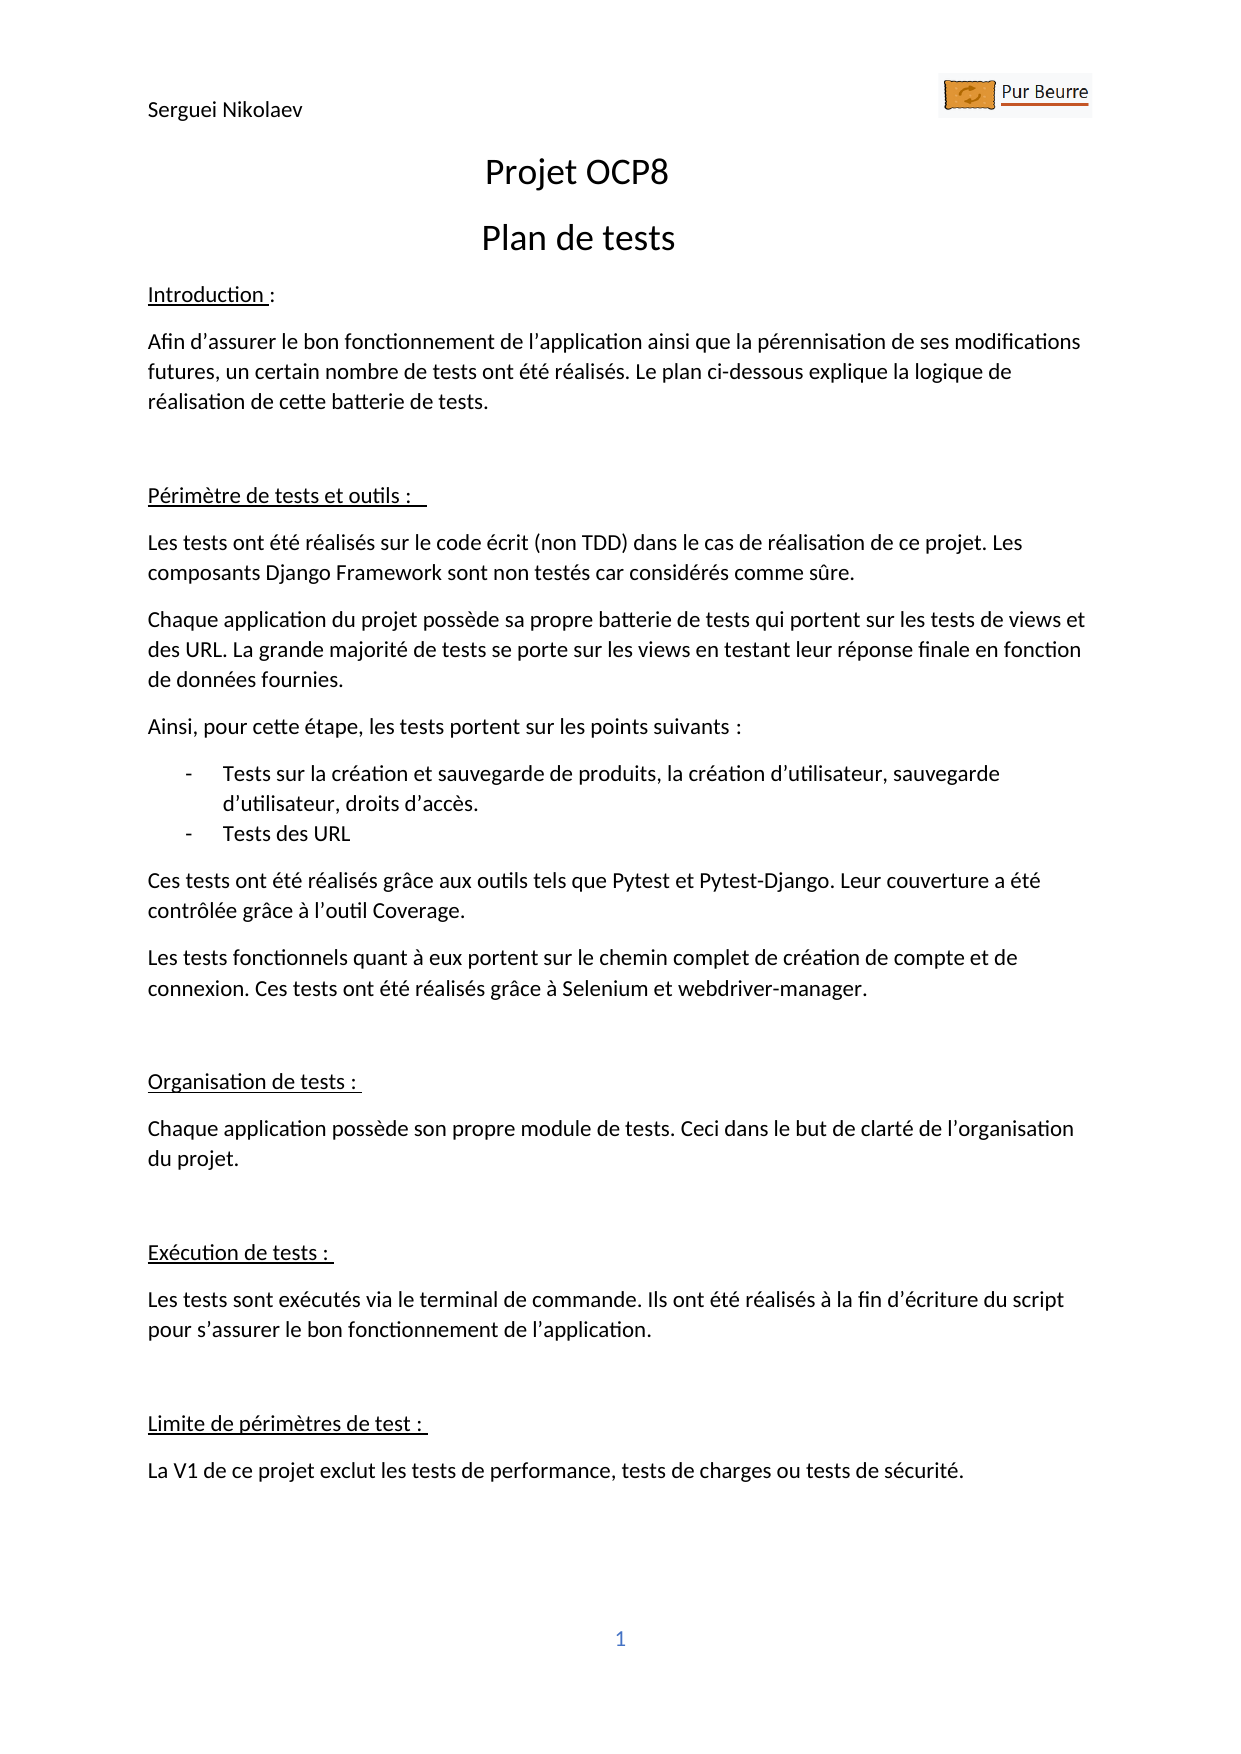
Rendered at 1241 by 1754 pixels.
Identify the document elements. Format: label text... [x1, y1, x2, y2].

text Chaque application possède son propre module de tests. Ceci dans le but de clarté de l’organisation du projet. [148, 1114, 1093, 1172]
picture [938, 73, 1093, 118]
text Les tests sont exécutés via le terminal de commande. Ils ont été réalisés à la fin d’écriture du script pour s’assurer le bon fonctionnement de l’application. [148, 1285, 1093, 1343]
text Exécution de tests : [148, 1238, 1093, 1266]
text Limite de périmètres de test : [148, 1409, 1093, 1437]
text Projet OCP8 [443, 148, 1093, 193]
text Afin d’assurer le bon fonctionnement de l’application ainsi que la pérennisation de ses modifications futures, un certain nombre de tests ont été réalisés. Le plan ci-dessous explique la logique de réalisation de cette batterie de tests. [148, 327, 1093, 415]
text Ces tests ont été réalisés grâce aux outils tels que Pytest et Pytest-Django. Leur couverture a été contrôlée grâce à l’outil Coverage. [148, 866, 1093, 924]
text Plan de tests [148, 214, 1093, 259]
text La V1 de ce projet exclut les tests de performance, tests de charges ou tests de sécurité. [148, 1456, 1093, 1484]
list Tests sur la création et sauvegarde de produits, la création d’utilisateur, sauvegarde d’utilisateur, droits d’accès. [185, 759, 1093, 817]
text Organisation de tests : [148, 1067, 1093, 1095]
text Périmètre de tests et outils : [148, 481, 1093, 509]
text Chaque application du projet possède sa propre batterie de tests qui portent sur les tests de views et des URL. La grande majorité de tests se porte sur les views en testant leur réponse finale en fonction de données fournies. [148, 605, 1093, 693]
list Tests des URL [185, 819, 1093, 847]
text Les tests fonctionnels quant à eux portent sur le chemin complet de création de compte et de connexion. Ces tests ont été réalisés grâce à Selenium et webdriver-manager. [148, 943, 1093, 1002]
text Les tests ont été réalisés sur le code écrit (non TDD) dans le cas de réalisation de ce projet. Les composants Django Framework sont non testés car considérés comme sûre. [148, 528, 1093, 586]
text Introduction : [148, 280, 1093, 308]
text Ainsi, pour cette étape, les tests portent sur les points suivants : [148, 712, 1093, 740]
